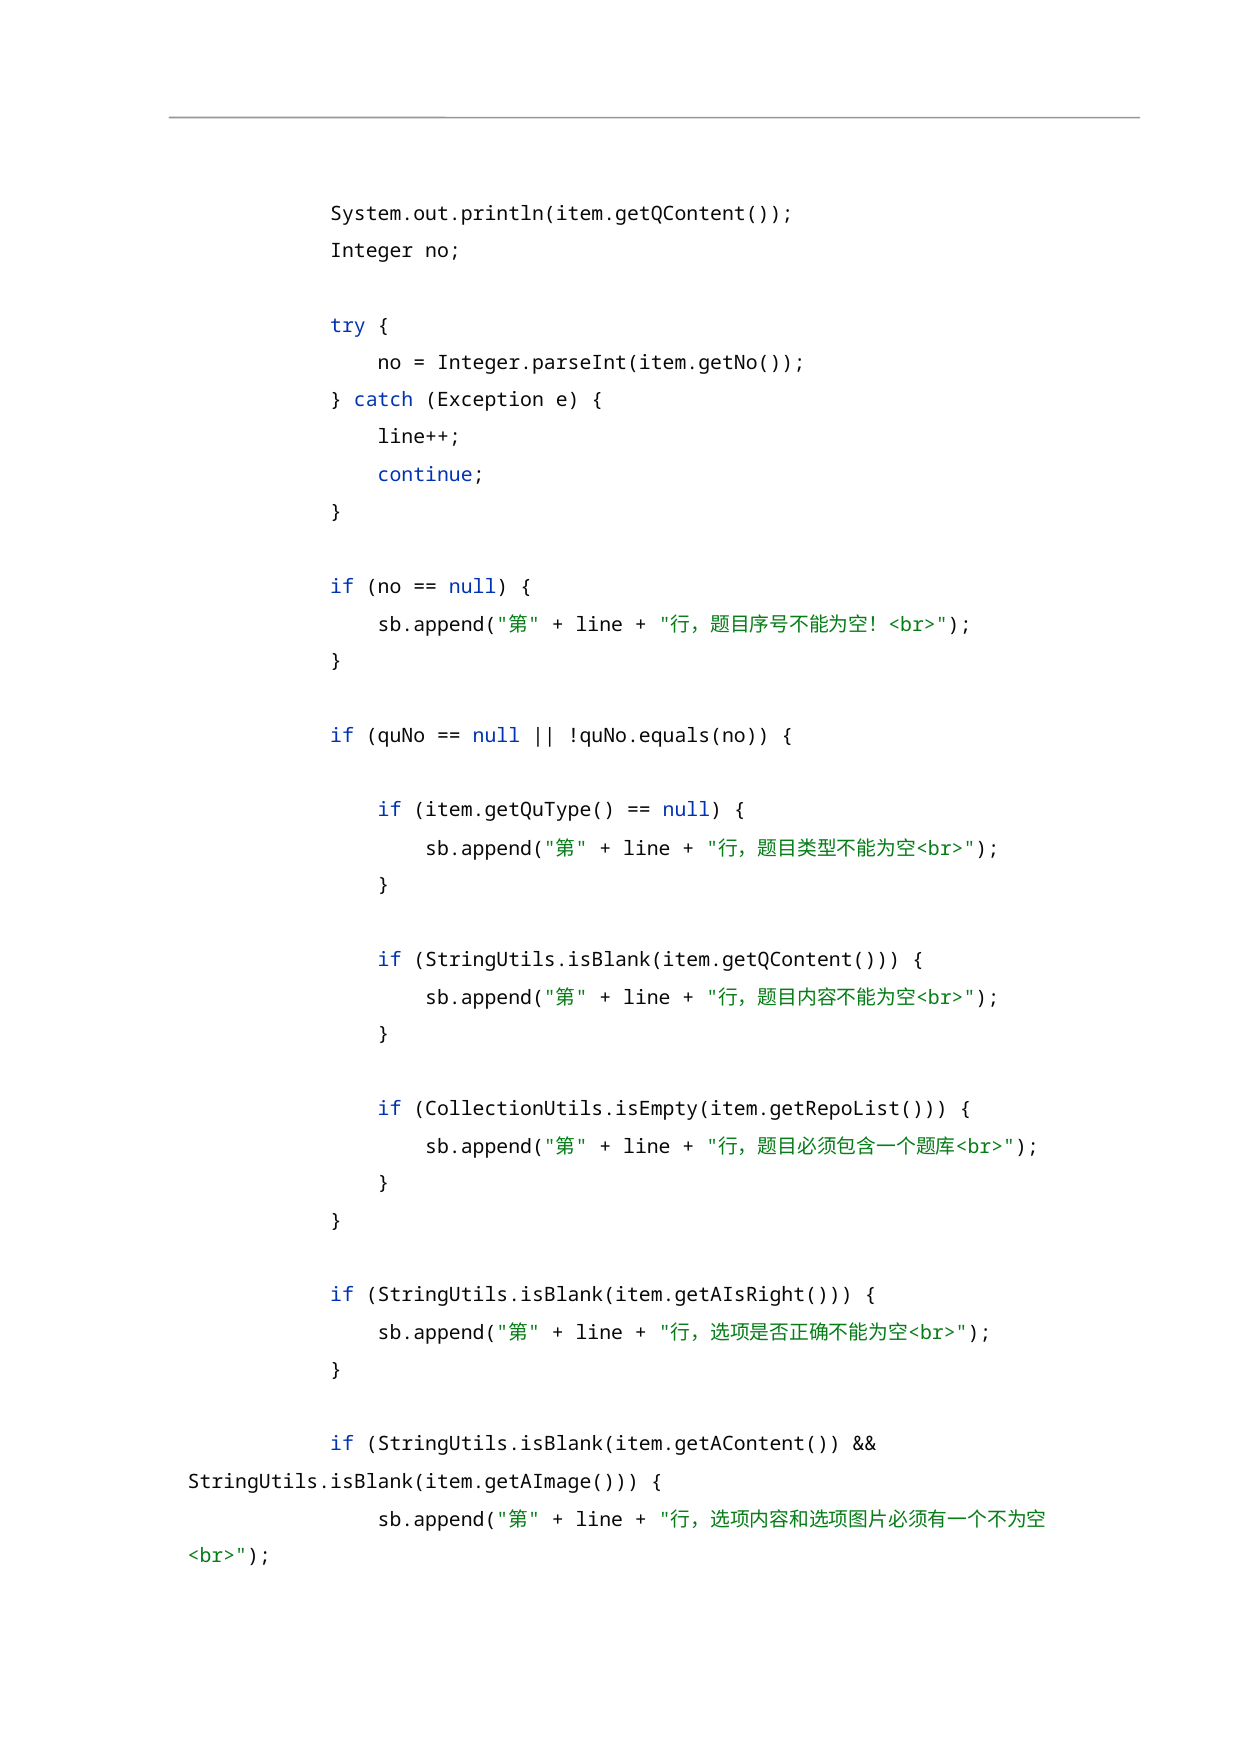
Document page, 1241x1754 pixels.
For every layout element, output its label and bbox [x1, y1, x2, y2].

text [187, 159, 1053, 1571]
